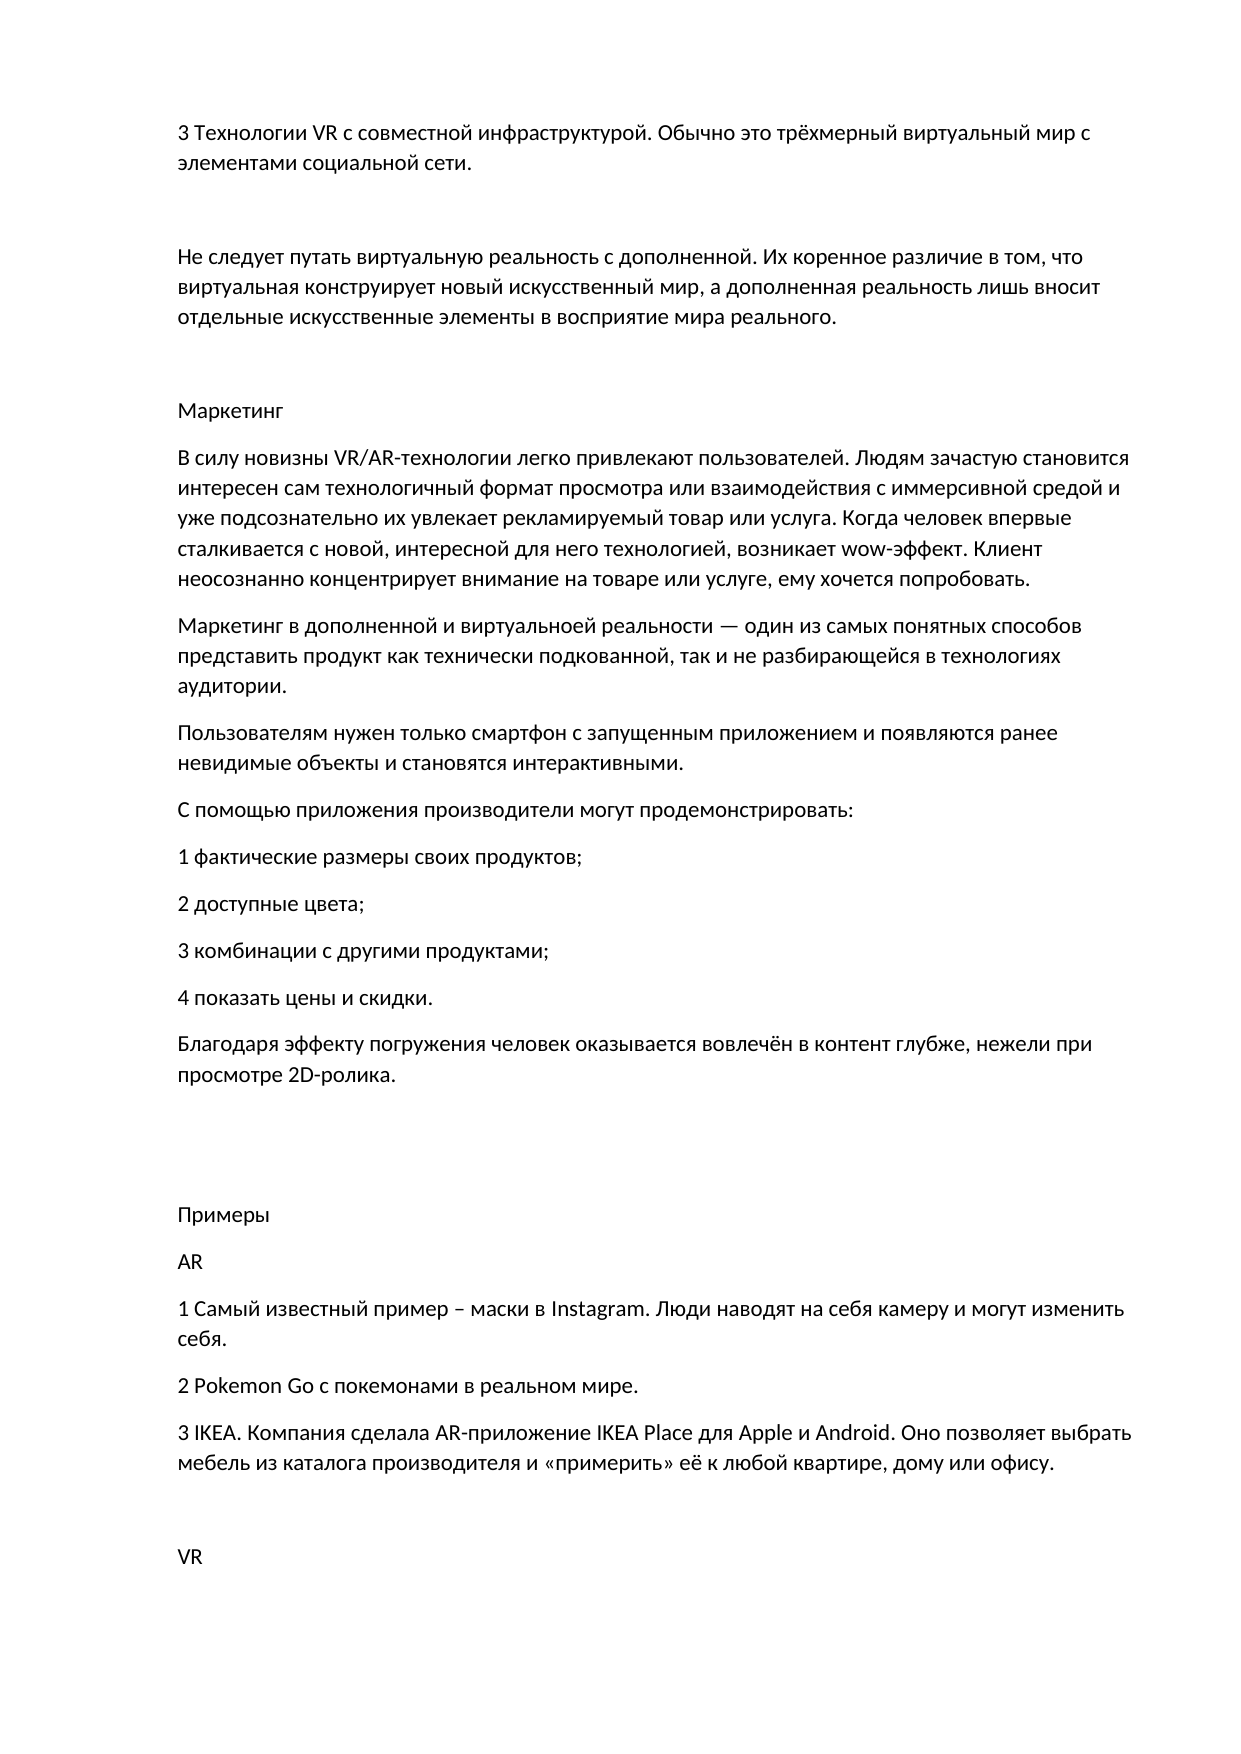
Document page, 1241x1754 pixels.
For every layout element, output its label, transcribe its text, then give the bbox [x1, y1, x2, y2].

text Не следует путать виртуальную реальность с дополненной. Их коренное различие в том, что виртуальная конструирует новый искусственный мир, а дополненная реальность лишь вносит отдельные искусственные элементы в восприятие мира реального. [177, 242, 1152, 331]
text С помощью приложения производители могут продемонстрировать: [177, 795, 1152, 823]
text 4 показать цены и скидки. [177, 983, 1152, 1011]
text Маркетинг в дополненной и виртуальноей реальности — один из самых понятных способов представить продукт как технически подкованной, так и не разбирающейся в технологиях аудитории. [177, 611, 1152, 699]
text 2 доступные цвета; [177, 889, 1152, 917]
text Маркетинг [177, 396, 1152, 424]
text 2 Pokemon Go с покемонами в реальном мире. [177, 1371, 1152, 1399]
text 3 Технологии VR с совместной инфраструктурой. Обычно это трёхмерный виртуальный мир с элементами социальной сети. [177, 118, 1152, 176]
text 1 фактические размеры своих продуктов; [177, 842, 1152, 870]
text 3 IKEA. Компания сделала AR-приложение IKEA Place для Apple и Android. Оно позволяет выбрать мебель из каталога производителя и «примерить» её к любой квартире, дому или офису. [177, 1418, 1152, 1476]
text Примеры [177, 1200, 1152, 1228]
text Благодаря эффекту погружения человек оказывается вовлечён в контент глубже, нежели при просмотре 2D-ролика. [177, 1029, 1152, 1088]
text VR [177, 1542, 1152, 1570]
text Пользователям нужен только смартфон с запущенным приложением и появляются ранее невидимые объекты и становятся интерактивными. [177, 718, 1152, 776]
text В силу новизны VR/AR-технологии легко привлекают пользователей. Людям зачастую становится интересен сам технологичный формат просмотра или взаимодействия с иммерсивной средой и уже подсознательно их увлекает рекламируемый товар или услуга. Когда человек впервые сталкивается с новой, интересной для него технологией, возникает wow-эффект. Клиент неосознанно концентрирует внимание на товаре или услуге, ему хочется попробовать. [177, 443, 1152, 592]
text 1 Самый известный пример – маски в Instagram. Люди наводят на себя камеру и могут изменить себя. [177, 1294, 1152, 1352]
text 3 комбинации с другими продуктами; [177, 936, 1152, 964]
text AR [177, 1247, 1152, 1275]
